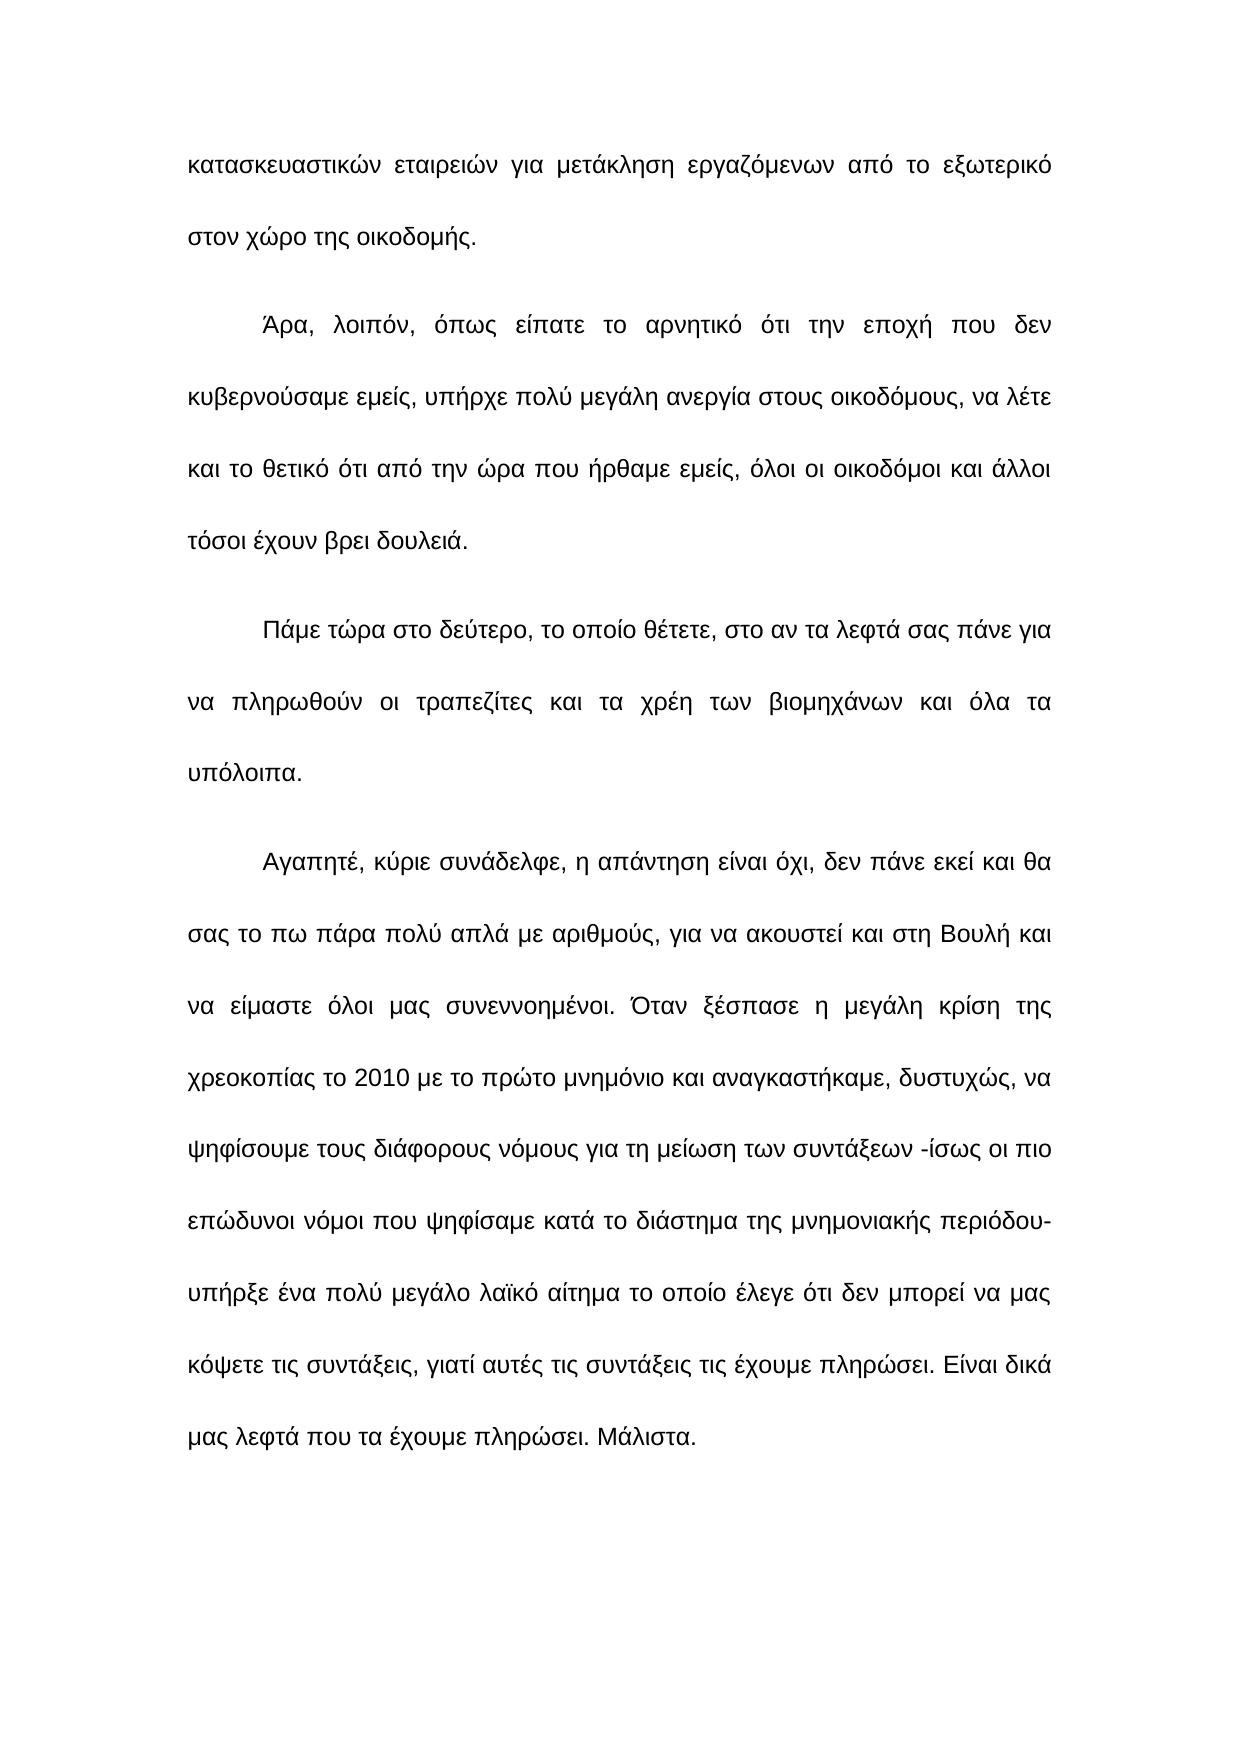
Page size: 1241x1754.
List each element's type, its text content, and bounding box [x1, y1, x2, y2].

text Άρα, λοιπόν, όπως είπατε το αρνητικό ότι την εποχή που δεν κυβερνούσαμε εμείς, υπήρχε πολύ μεγάλη ανεργία στους οικοδόμους, να λέτε και το θετικό ότι από την ώρα που ήρθαμε εμείς, όλοι οι οικοδόμοι και άλλοι τόσοι έχουν βρει δουλειά. [187, 310, 1053, 555]
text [187, 150, 1053, 251]
text Πάμε τώρα στο δεύτερο, το οποίο θέτετε, στο αν τα λεφτά σας πάνε για να πληρωθούν οι τραπεζίτες και τα χρέη των βιομηχάνων και όλα τα υπόλοιπα. [187, 614, 1053, 787]
text Αγαπητέ, κύριε συνάδελφε, η απάντηση είναι όχι, δεν πάνε εκεί και θα σας το πω πάρα πολύ απλά με αριθμούς, για να ακουστεί και στη Βουλή και να είμαστε όλοι μας συνεννοημένοι. Όταν ξέσπασε η μεγάλη κρίση της χρεοκοπίας το 2010 με το πρώτο μνημόνιο και αναγκαστήκαμε, δυστυχώς, να ψηφίσουμε τους διάφορους νόμους για τη μείωση των συντάξεων -ίσως οι πιο επώδυνοι νόμοι που ψηφίσαμε κατά το διάστημα της μνημονιακής περιόδου- υπήρξε ένα πολύ μεγάλο λαϊκό αίτημα το οποίο έλεγε ότι δεν μπορεί να μας κόψετε τις συντάξεις, γιατί αυτές τις συντάξεις τις έχουμε πληρώσει. Είναι δικά μας λεφτά που τα έχουμε πληρώσει. Μάλιστα. [187, 847, 1053, 1451]
